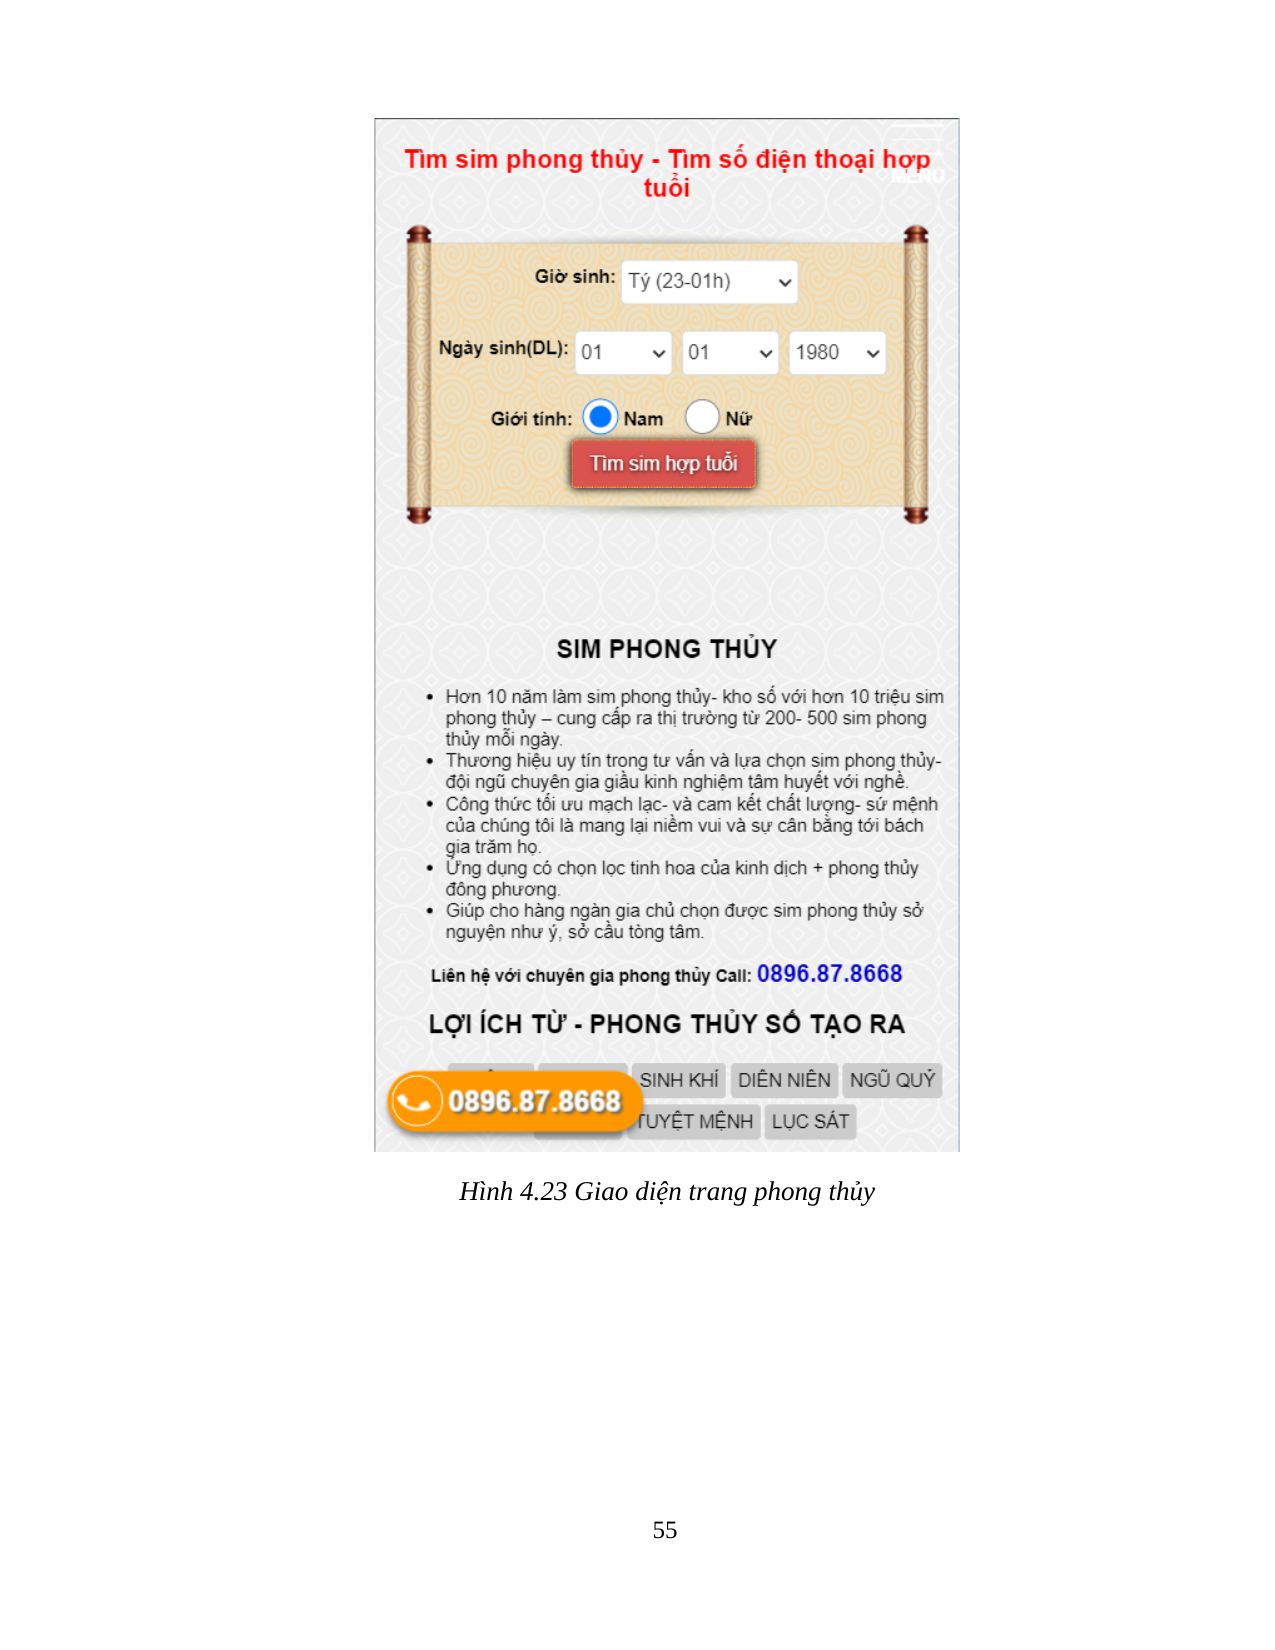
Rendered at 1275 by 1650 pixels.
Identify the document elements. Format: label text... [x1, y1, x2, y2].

text Hình 4.23 Giao diện trang phong thủy [177, 1175, 1157, 1206]
picture [374, 118, 960, 1152]
